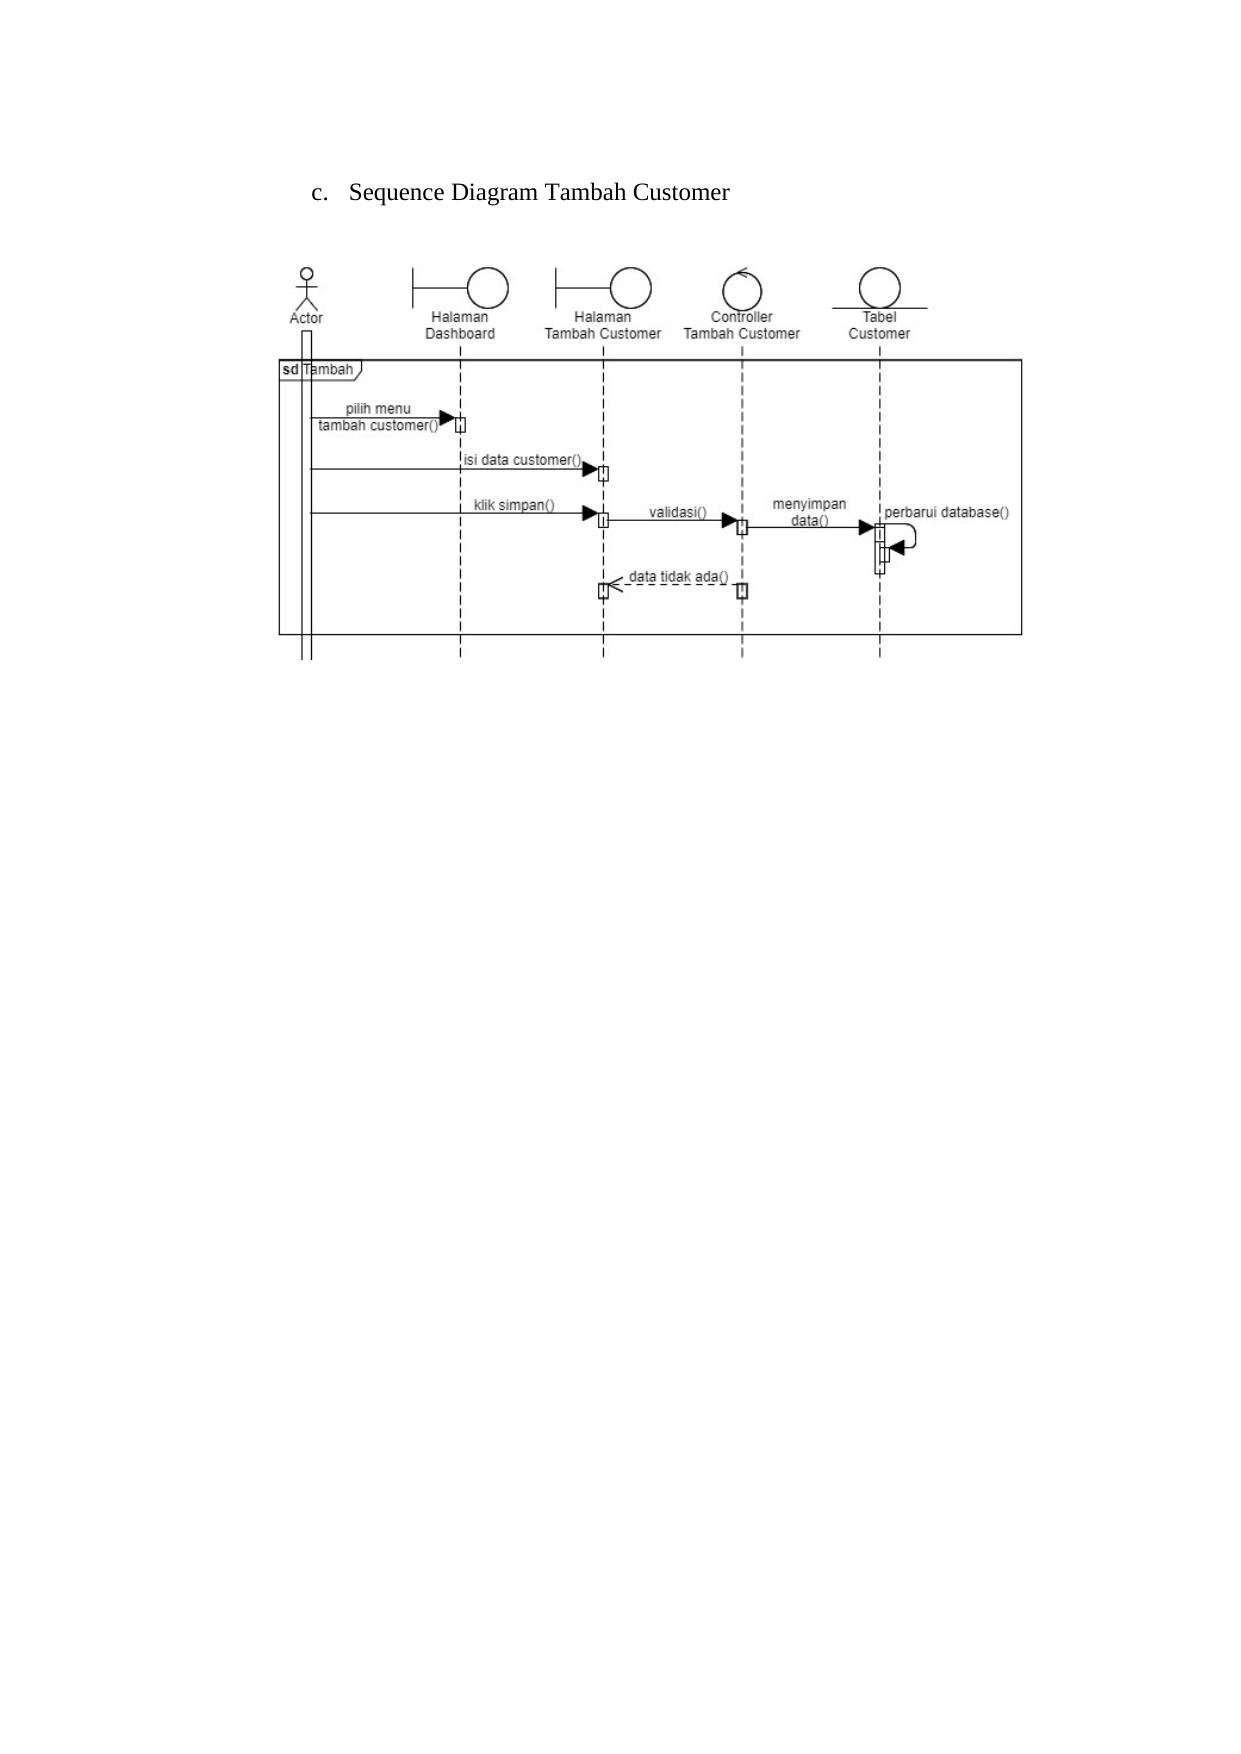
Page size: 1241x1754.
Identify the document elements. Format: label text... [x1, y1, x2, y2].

list Sequence Diagram Tambah Customer [311, 177, 1063, 206]
picture [274, 263, 1025, 660]
